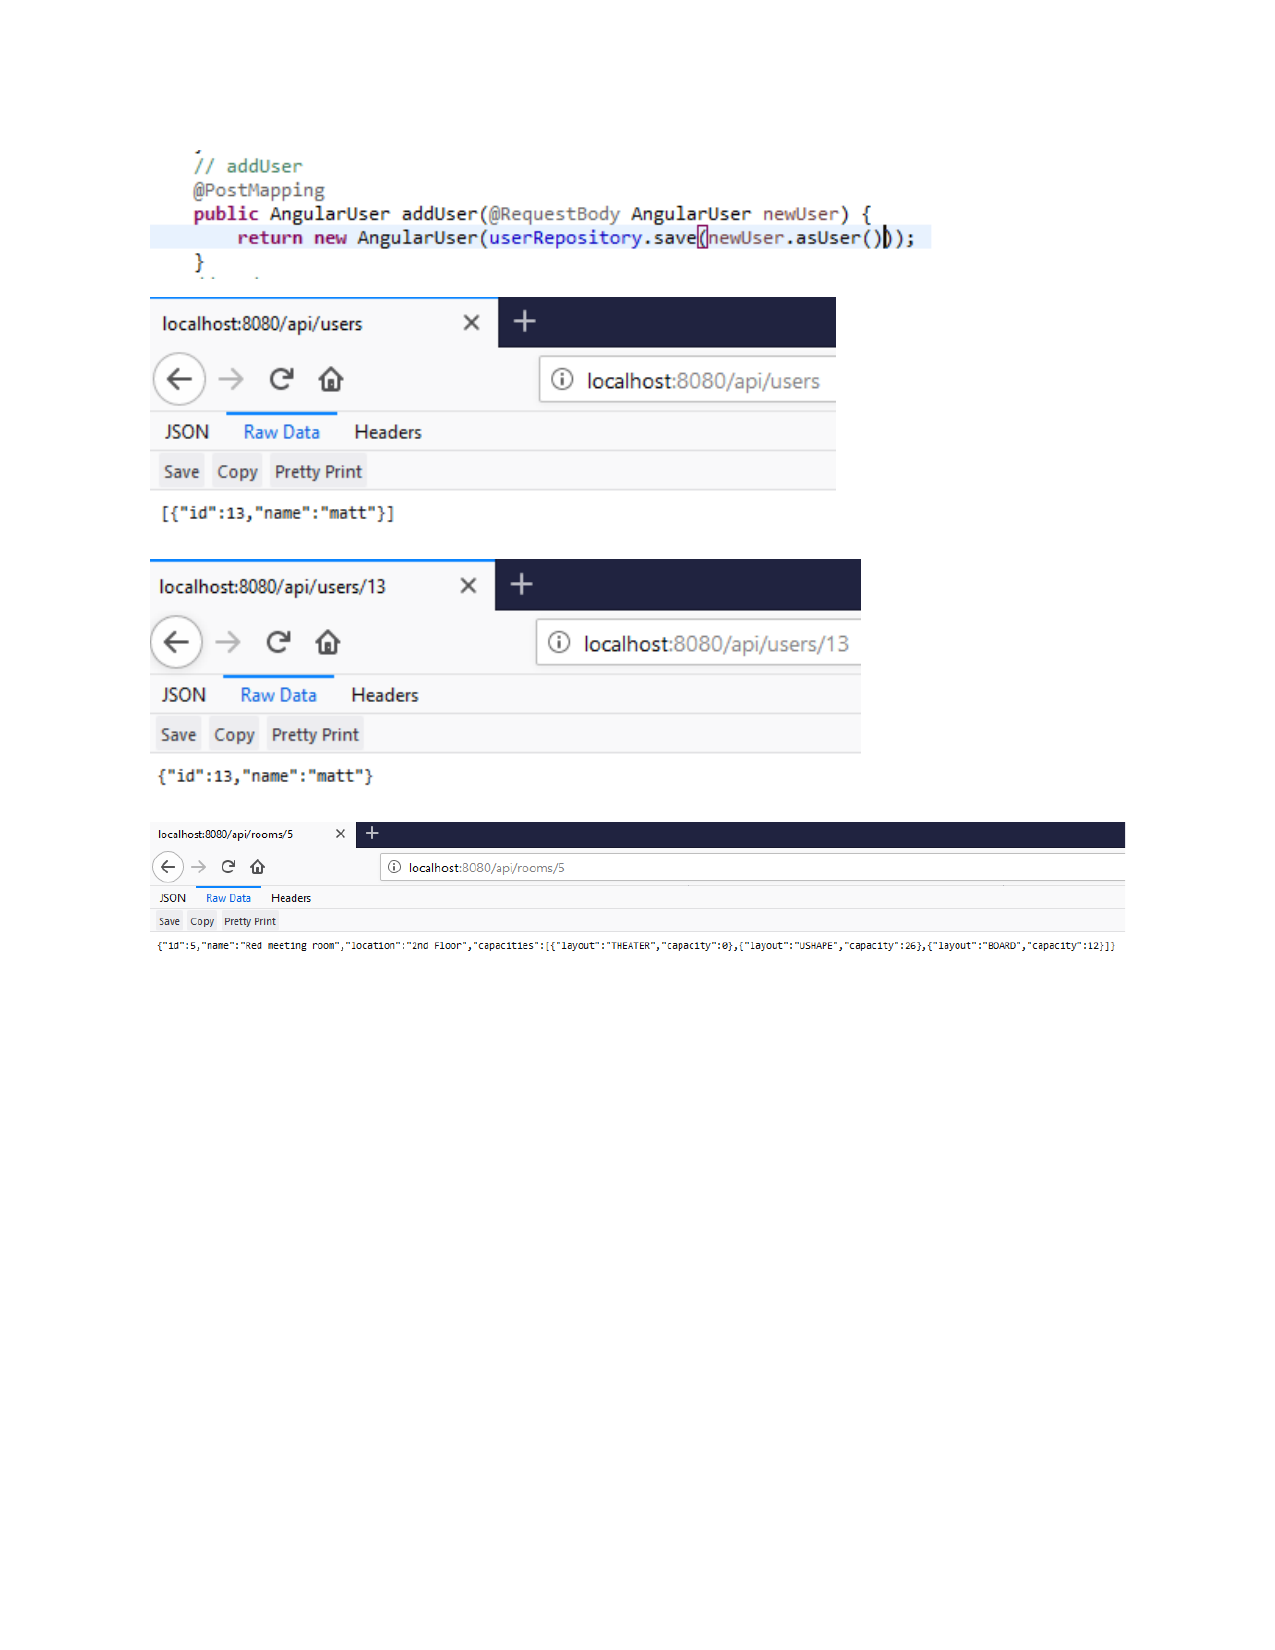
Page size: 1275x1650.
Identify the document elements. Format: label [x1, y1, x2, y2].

picture [150, 559, 861, 804]
picture [150, 822, 1125, 967]
picture [150, 297, 836, 541]
picture [150, 150, 932, 279]
